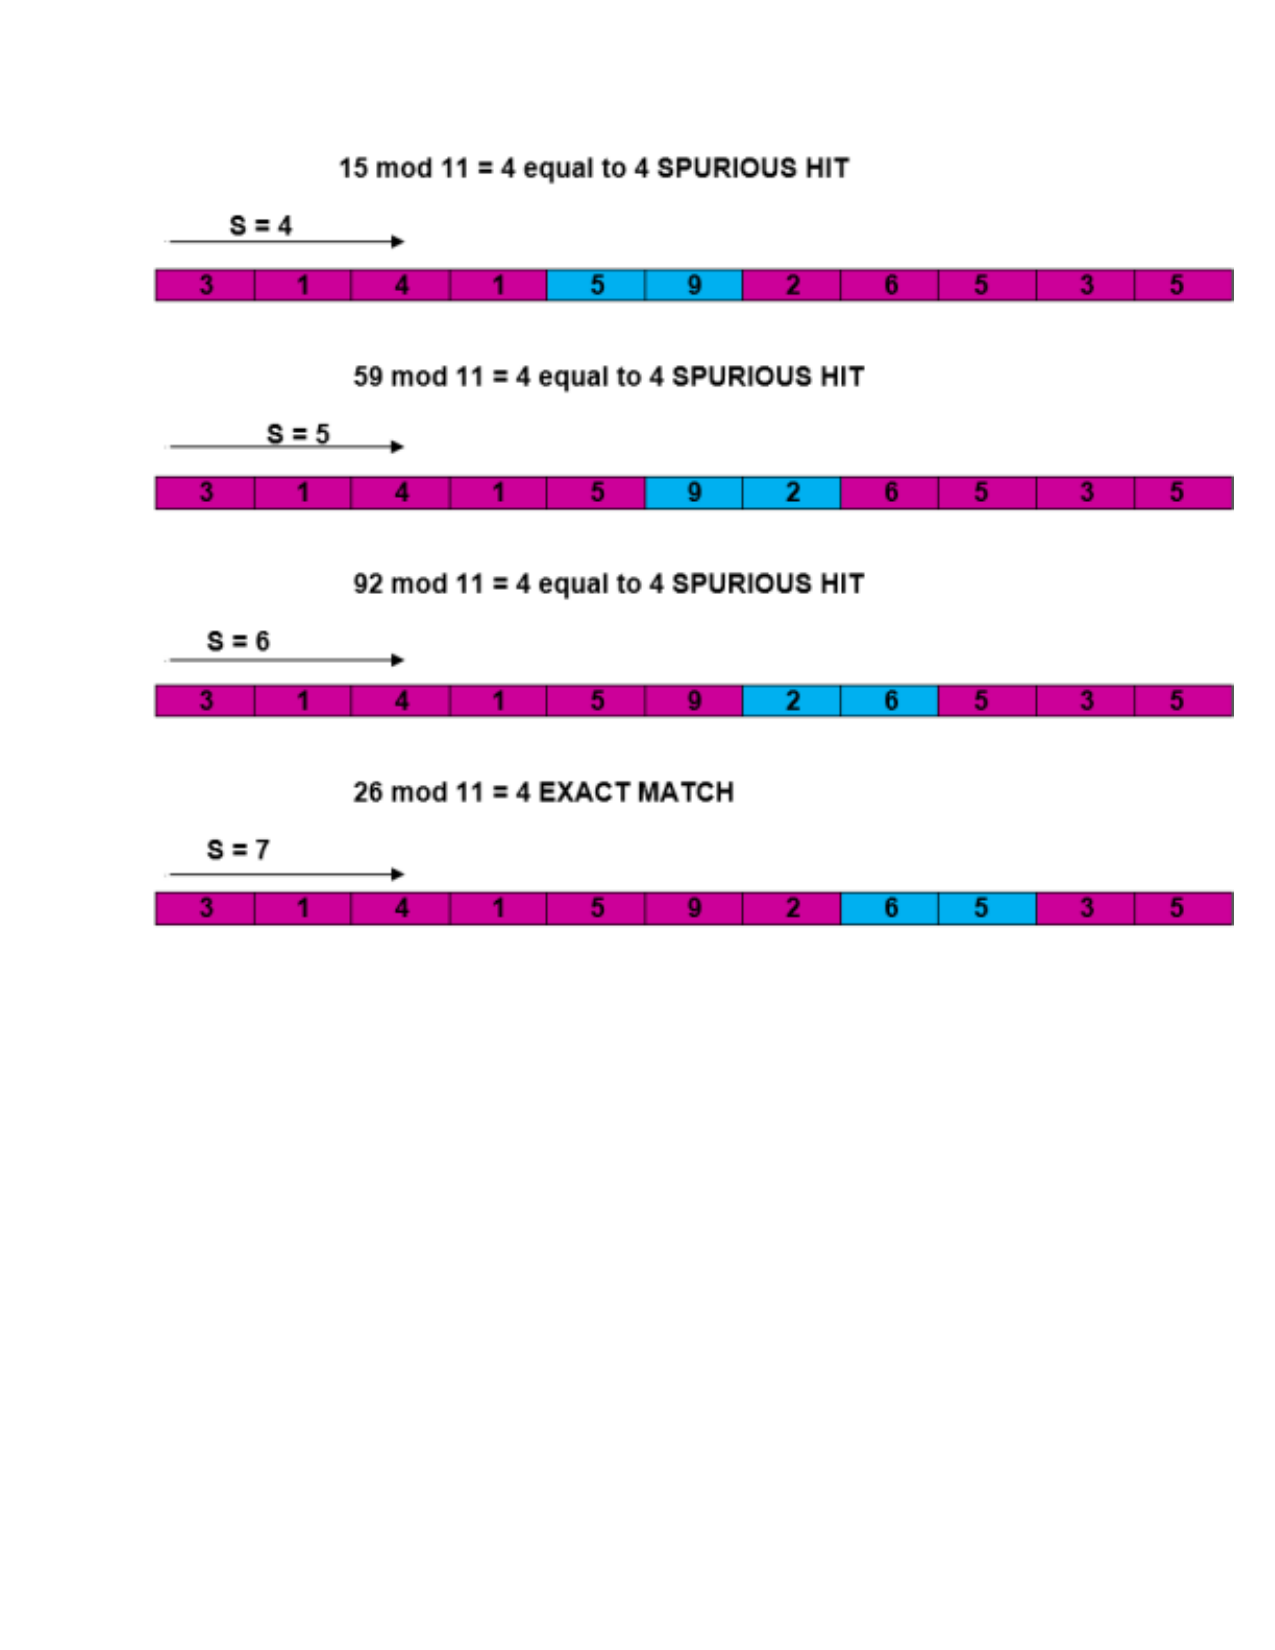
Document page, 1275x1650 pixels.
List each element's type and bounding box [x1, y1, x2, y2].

picture [150, 150, 1234, 974]
